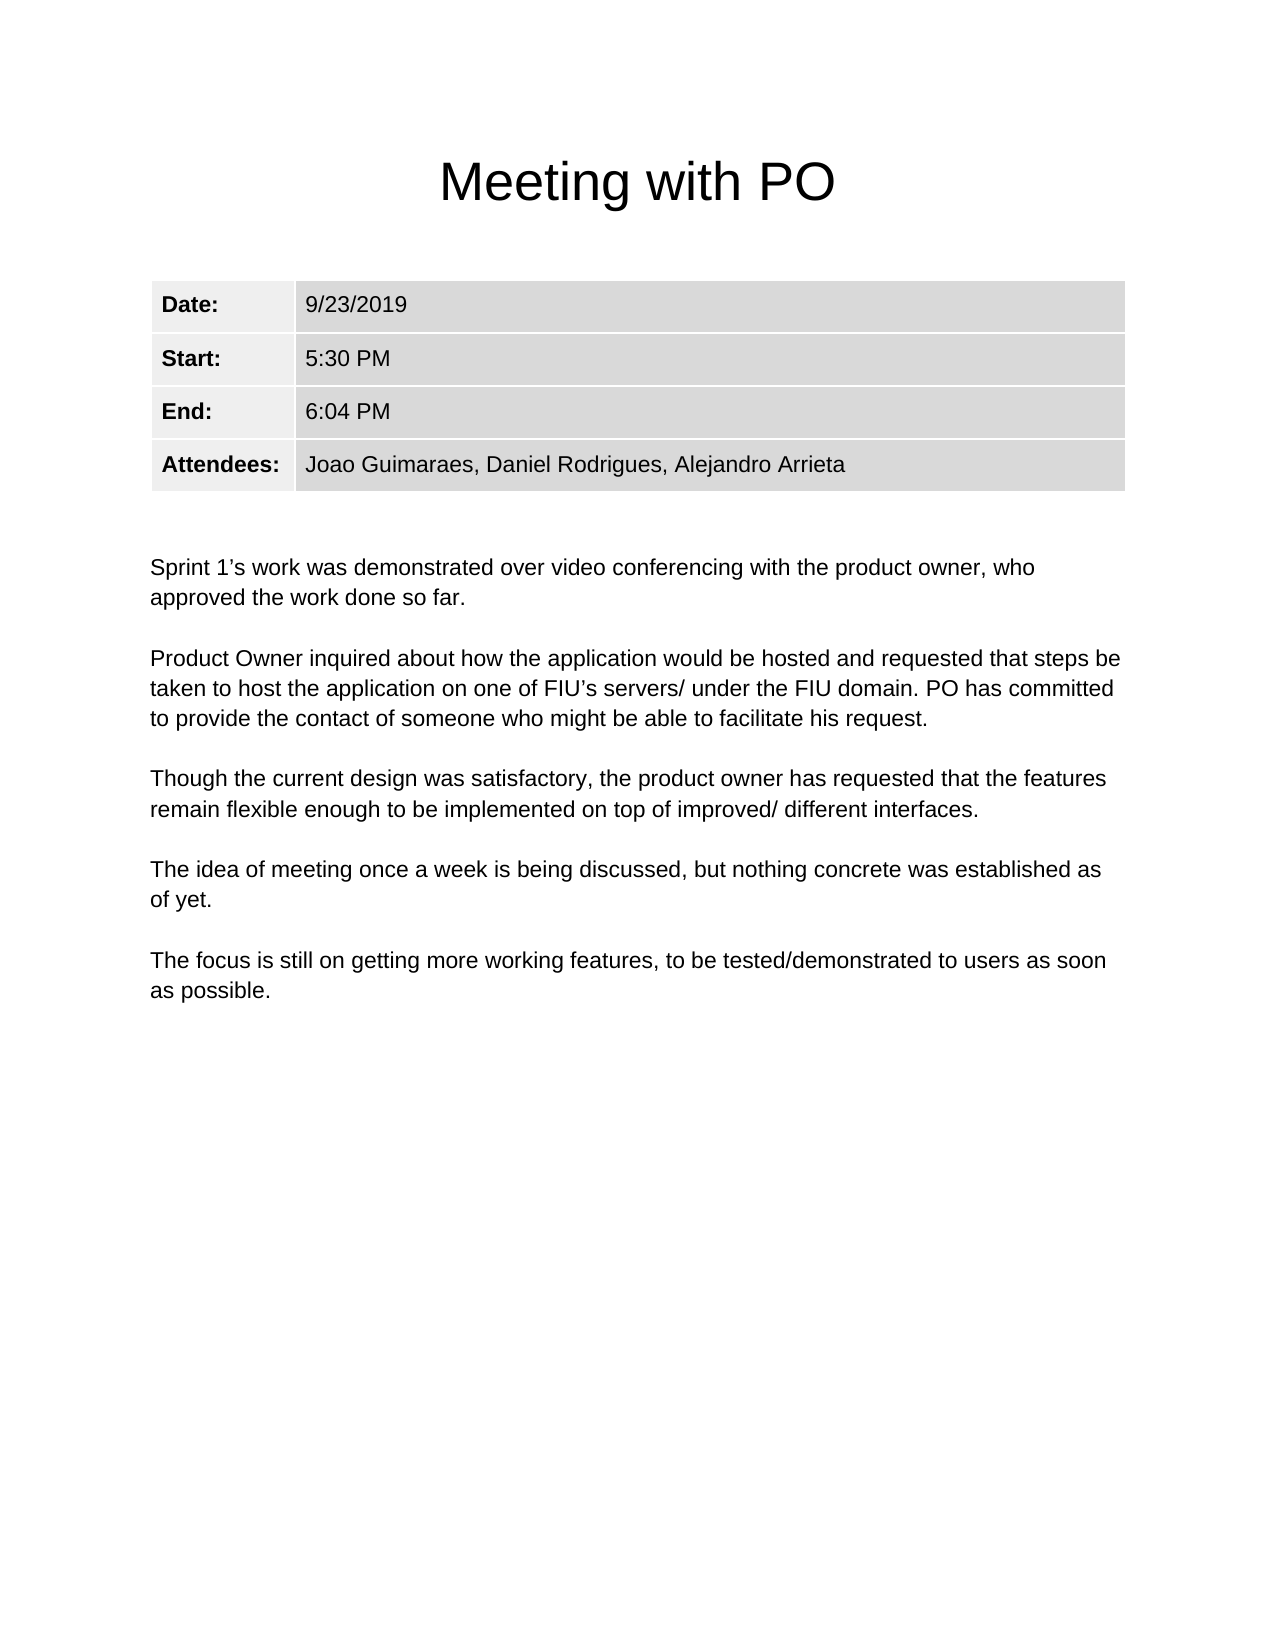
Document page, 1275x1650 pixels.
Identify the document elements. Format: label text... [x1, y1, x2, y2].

table_cell Attendees: [152, 440, 294, 491]
table_cell End: [152, 387, 294, 438]
table_header Date: [152, 281, 294, 332]
text Sprint 1’s work was demonstrated over video conferencing with the product owner, who approved the work done so far. [150, 554, 1125, 611]
title Meeting with PO [150, 150, 1125, 212]
table_cell 6:04 PM [296, 387, 1125, 438]
table_cell Start: [152, 334, 294, 385]
text Though the current design was satisfactory, the product owner has requested that the features remain flexible enough to be implemented on top of improved/ different interfaces. [150, 765, 1125, 822]
table_cell Joao Guimaraes, Daniel Rodrigues, Alejandro Arrieta [296, 440, 1125, 491]
text The idea of meeting once a week is being discussed, but nothing concrete was established as of yet. [150, 856, 1125, 913]
text Product Owner inquired about how the application would be hosted and requested that steps be taken to host the application on one of FIU’s servers/ under the FIU domain. PO has committed to provide the contact of someone who might be able to facilitate his request. [150, 644, 1125, 731]
text The focus is still on getting more working features, to be tested/demonstrated to users as soon as possible. [150, 947, 1125, 1003]
table_header 9/23/2019 [296, 281, 1125, 332]
table_cell 5:30 PM [296, 334, 1125, 385]
